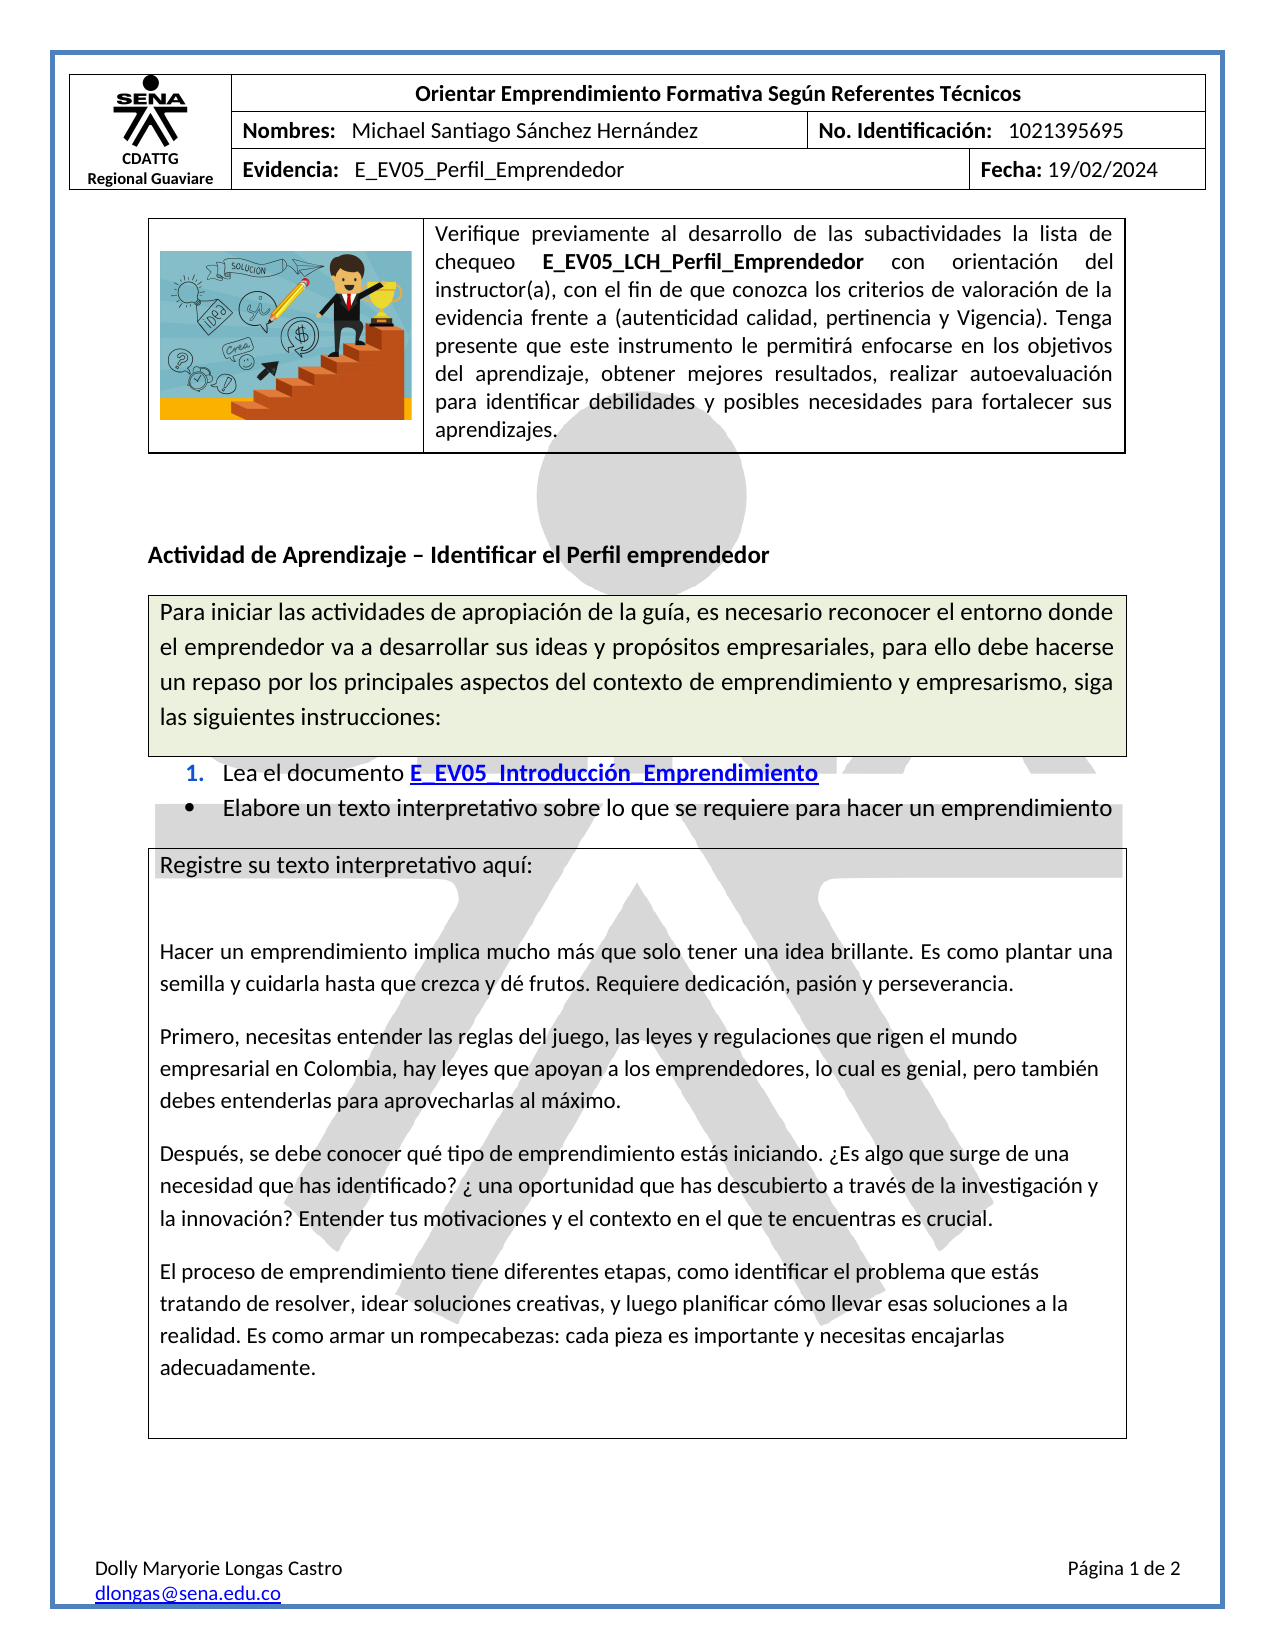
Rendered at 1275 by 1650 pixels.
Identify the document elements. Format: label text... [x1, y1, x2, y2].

picture [113, 75, 188, 148]
table_header [149, 219, 423, 452]
table_header Para iniciar las actividades de apropiación de la guía, es necesario reconocer el entorno donde el emprendedor va a desarrollar sus ideas y propósitos empresariales, para ello debe hacerse un repaso por los principales aspectos del contexto de emprendimiento y empresarismo, siga las siguientes instrucciones: [149, 596, 1126, 756]
list Elabore un texto interpretativo sobre lo que se requiere para hacer un emprendimiento [185, 792, 1127, 822]
table_header Verifique previamente al desarrollo de las subactividades la lista de chequeo E_EV05_LCH_Perfil_Emprendedor con orientación del instructor(a), con el fin de que conozca los criterios de valoración de la evidencia frente a (autenticidad calidad, pertinencia y Vigencia). Tenga presente que este instrumento le permitirá enfocarse en los objetivos del aprendizaje, obtener mejores resultados, realizar autoevaluación para identificar debilidades y posibles necesidades para fortalecer sus aprendizajes. [424, 219, 1124, 452]
table_header Registre su texto interpretativo aquí: Hacer un emprendimiento implica mucho más que solo tener una idea brillante. Es como plantar una semilla y cuidarla hasta que crezca y dé frutos. Requiere dedicación, pasión y perseverancia. Primero, necesitas entender las reglas del juego, las leyes y regulaciones que rigen el mundo empresarial en Colombia, hay leyes que apoyan a los emprendedores, lo cual es genial, pero también debes entenderlas para aprovecharlas al máximo. Después, se debe conocer qué tipo de emprendimiento estás iniciando. ¿Es algo que surge de una necesidad que has identificado? ¿ una oportunidad que has descubierto a través de la investigación y la innovación? Entender tus motivaciones y el contexto en el que te encuentras es crucial. El proceso de emprendimiento tiene diferentes etapas, como identificar el problema que estás tratando de resolver, idear soluciones creativas, y luego planificar cómo llevar esas soluciones a la realidad. Es como armar un rompecabezas: cada pieza es importante y necesitas encajarlas adecuadamente. [149, 849, 1126, 1438]
text Actividad de Aprendizaje – Identificar el Perfil emprendedor [148, 539, 1127, 569]
picture [160, 251, 412, 420]
list Lea el documento E_EV05_Introducción_Emprendimiento [185, 757, 1127, 787]
